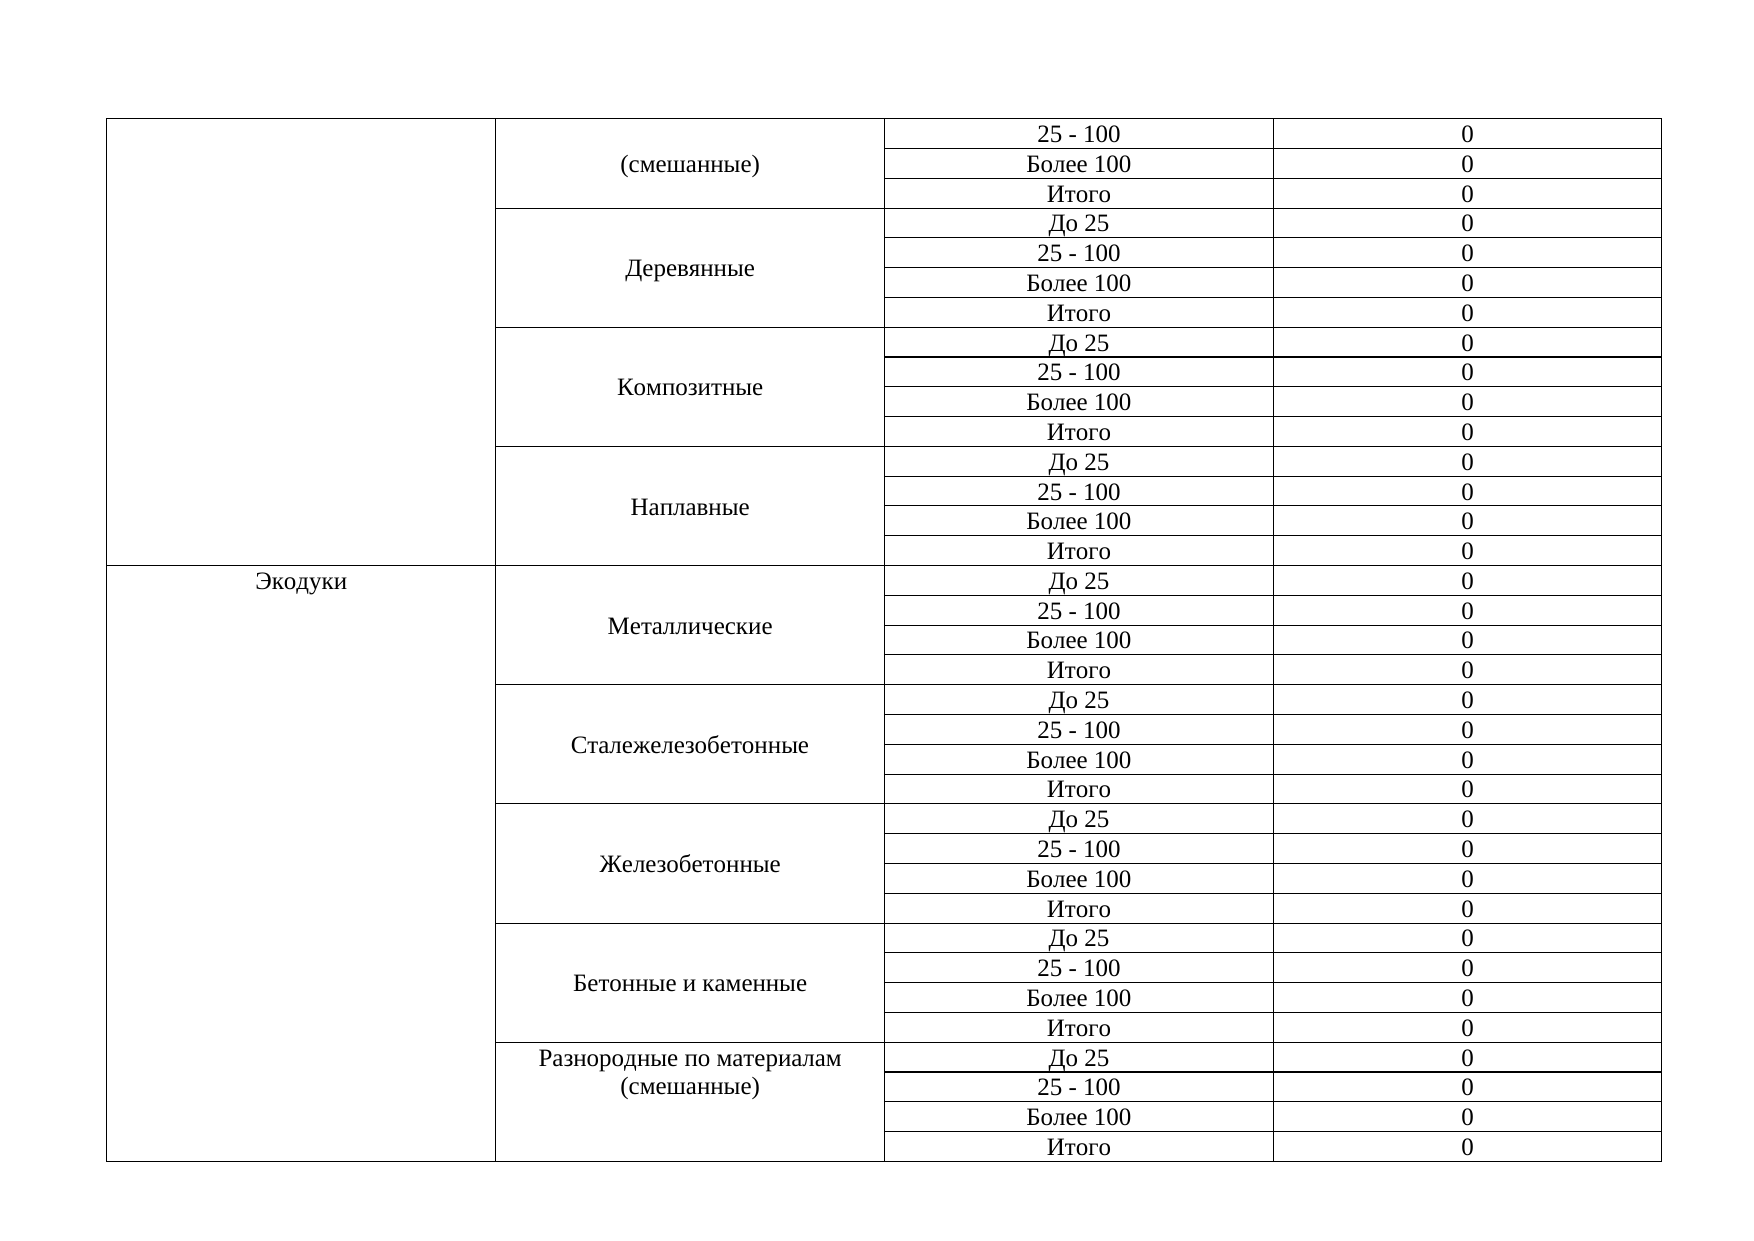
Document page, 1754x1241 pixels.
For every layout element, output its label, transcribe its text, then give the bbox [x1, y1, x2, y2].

table_cell До 25 [885, 328, 1273, 356]
table_cell Разнородные по материалам (смешанные) [496, 1043, 884, 1161]
table_cell До 25 [885, 685, 1273, 714]
table_cell До 25 [885, 1043, 1273, 1071]
table_cell 0 [1274, 834, 1661, 863]
table_cell Более 100 [885, 1102, 1273, 1131]
table_cell 0 [1274, 268, 1661, 297]
table_cell Более 100 [885, 983, 1273, 1012]
table_cell Более 100 [885, 864, 1273, 893]
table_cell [496, 119, 884, 207]
table_cell 0 [1274, 1013, 1661, 1042]
table_cell 0 [1274, 804, 1661, 833]
table_cell 25 - 100 [885, 596, 1273, 624]
table_cell 0 [1274, 358, 1661, 386]
table_cell Итого [885, 298, 1273, 327]
table_cell 0 [1274, 1043, 1661, 1071]
table_cell До 25 [885, 209, 1273, 237]
table_cell 0 [1274, 894, 1661, 922]
table_cell 0 [1274, 864, 1661, 893]
table_cell Наплавные [496, 447, 884, 565]
table_cell Итого [885, 1013, 1273, 1042]
table_cell 0 [1274, 209, 1661, 237]
table_cell Итого [885, 536, 1273, 565]
table_cell 0 [1274, 655, 1661, 684]
table_cell 25 - 100 [885, 238, 1273, 267]
table_cell Итого [885, 179, 1273, 207]
table_cell 0 [1274, 983, 1661, 1012]
table_cell 0 [1274, 477, 1661, 505]
table_cell Более 100 [885, 745, 1273, 773]
table_cell 0 [1274, 447, 1661, 476]
table_cell 0 [1274, 387, 1661, 416]
table_cell Деревянные [496, 209, 884, 327]
table_cell 0 [1274, 775, 1661, 803]
table_cell До 25 [885, 804, 1273, 833]
table_cell Итого [885, 1132, 1273, 1161]
table_cell 0 [1274, 328, 1661, 356]
table_cell 0 [1274, 536, 1661, 565]
table_cell 0 [1274, 685, 1661, 714]
table_cell До 25 [885, 566, 1273, 595]
table_cell До 25 [885, 447, 1273, 476]
table_cell 0 [1274, 596, 1661, 624]
table_cell Металлические [496, 566, 884, 684]
table_cell 0 [1274, 1132, 1661, 1161]
table_cell Сталежелезобетонные [496, 685, 884, 803]
table_cell 25 - 100 [885, 119, 1273, 148]
table_cell 0 [1274, 953, 1661, 982]
table_cell Бетонные и каменные [496, 924, 884, 1042]
table_cell 0 [1274, 119, 1661, 148]
table_cell Композитные [496, 328, 884, 446]
table_cell Итого [885, 655, 1273, 684]
table_cell Итого [885, 775, 1273, 803]
table_cell 0 [1274, 417, 1661, 446]
table_cell 25 - 100 [885, 715, 1273, 744]
table_cell Более 100 [885, 387, 1273, 416]
table_cell 0 [1274, 715, 1661, 744]
table_cell 0 [1274, 924, 1661, 952]
table_cell Более 100 [885, 268, 1273, 297]
table_cell Более 100 [885, 506, 1273, 535]
table_cell Более 100 [885, 149, 1273, 178]
table_cell 0 [1274, 1102, 1661, 1131]
table_cell 0 [1274, 745, 1661, 773]
table_cell 0 [1274, 149, 1661, 178]
table_cell 25 - 100 [885, 1073, 1273, 1101]
table_cell 0 [1274, 179, 1661, 207]
table_cell 25 - 100 [885, 477, 1273, 505]
table_cell Железобетонные [496, 804, 884, 922]
table_cell 0 [1274, 626, 1661, 654]
table_cell Итого [885, 417, 1273, 446]
table_cell Более 100 [885, 626, 1273, 654]
table_cell Итого [885, 894, 1273, 922]
table_cell Экодуки [107, 566, 495, 1161]
table_cell 0 [1274, 238, 1661, 267]
table_cell 0 [1274, 1073, 1661, 1101]
table_cell 25 - 100 [885, 953, 1273, 982]
table_cell 0 [1274, 566, 1661, 595]
table_cell 0 [1274, 298, 1661, 327]
table_cell 0 [1274, 506, 1661, 535]
table_cell 25 - 100 [885, 358, 1273, 386]
table_cell До 25 [885, 924, 1273, 952]
table_cell 25 - 100 [885, 834, 1273, 863]
